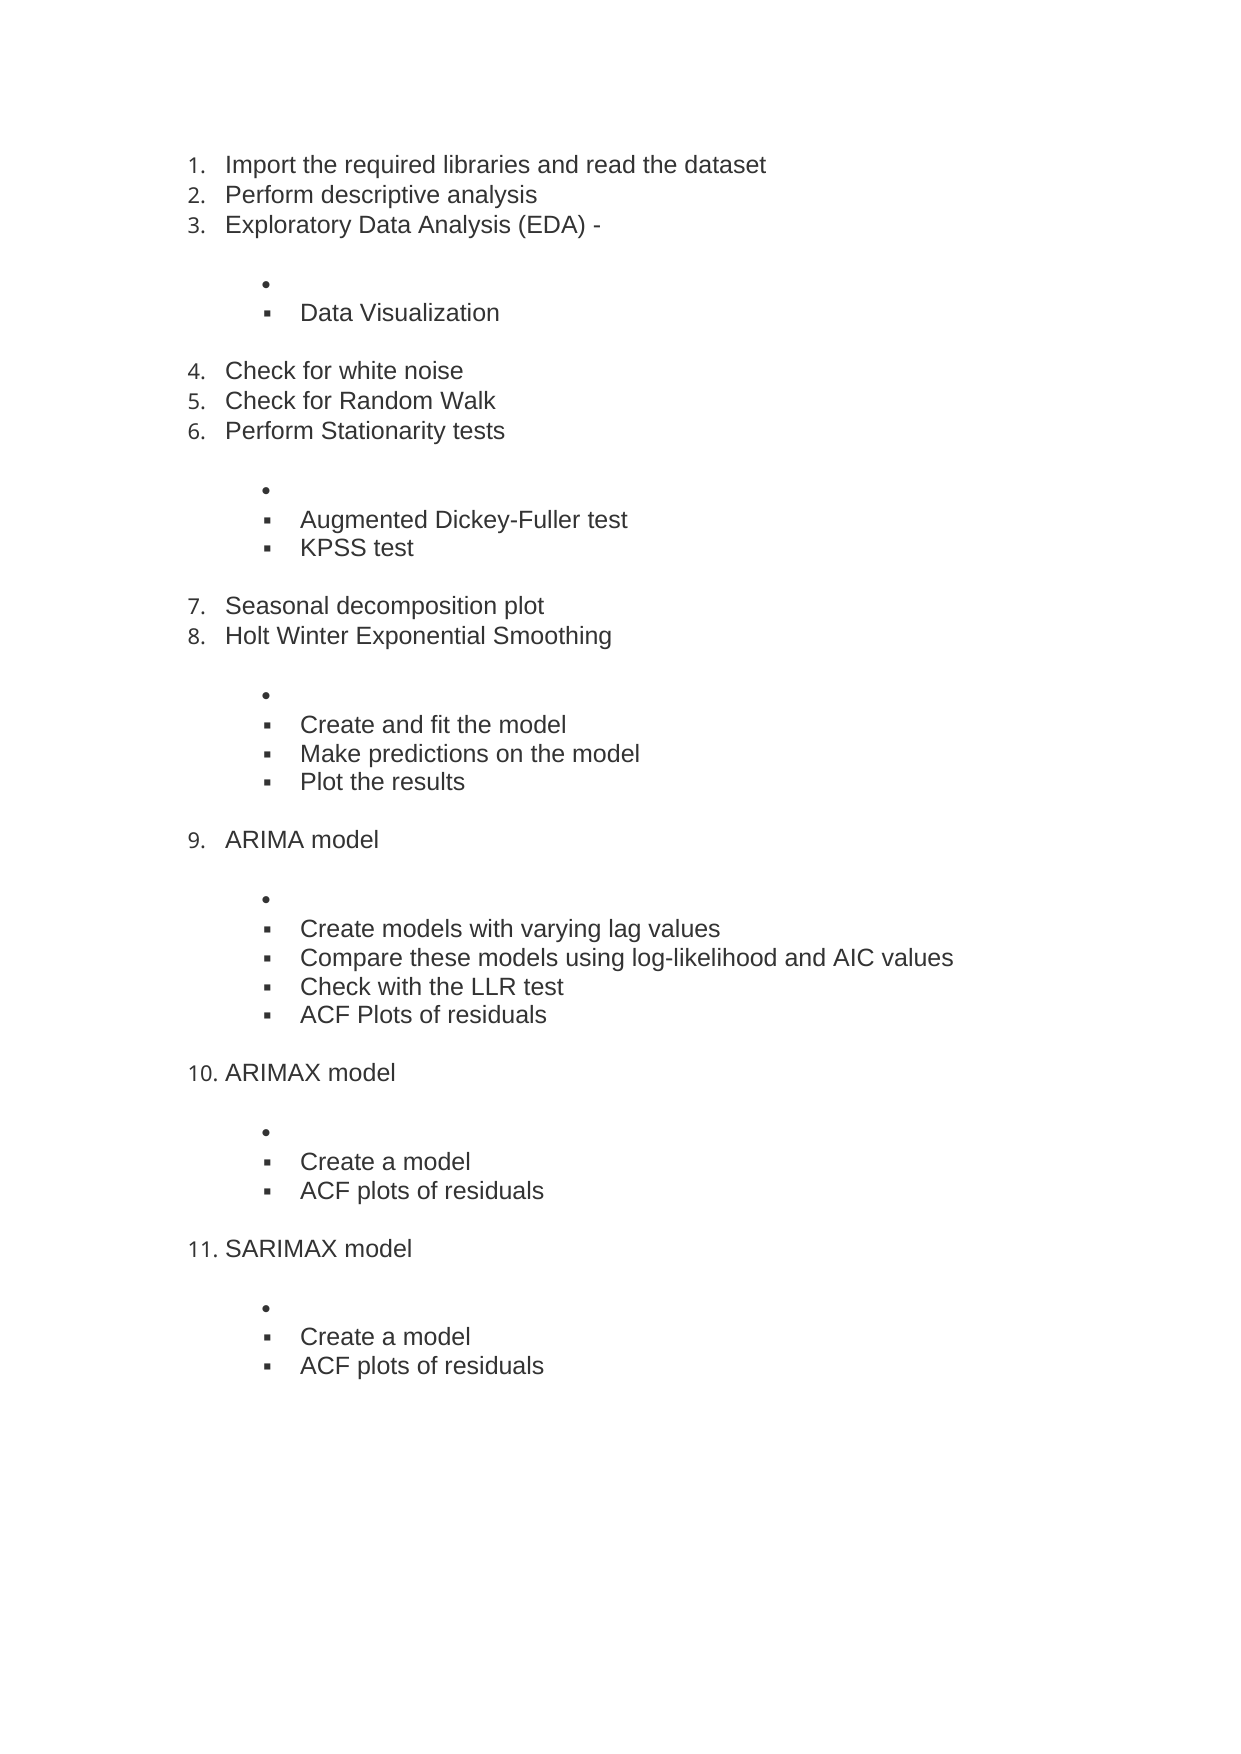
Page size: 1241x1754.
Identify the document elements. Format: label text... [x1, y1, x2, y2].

list ACF plots of residuals [262, 1176, 1090, 1204]
list Augmented Dickey-Fuller test [262, 504, 1090, 533]
list Plot the results [262, 767, 1090, 796]
list ACF Plots of residuals [262, 1000, 1090, 1029]
list KPSS test [262, 533, 1090, 562]
list Exploratory Data Analysis (EDA) - [187, 209, 1090, 239]
list Check for Random Walk [187, 386, 1090, 416]
list ARIMAX model [187, 1058, 1090, 1088]
list Seasonal decomposition plot [187, 591, 1090, 621]
list Make predictions on the model [262, 738, 1090, 767]
list ACF plots of residuals [262, 1351, 1090, 1380]
list Compare these models using log-likelihood and AIC values [262, 943, 1090, 971]
list Perform descriptive analysis [187, 180, 1090, 209]
list Check for white noise [187, 356, 1090, 386]
list Create and fit the model [262, 710, 1090, 738]
list Create a model [262, 1147, 1090, 1176]
list SARIMAX model [187, 1233, 1090, 1263]
list Create models with varying lag values [262, 914, 1090, 943]
list Data Visualization [262, 298, 1090, 327]
list Perform Stationarity tests [187, 416, 1090, 446]
list Holt Winter Exponential Smoothing [187, 621, 1090, 651]
list Import the required libraries and read the dataset [187, 150, 1090, 180]
list Check with the LLR test [262, 971, 1090, 1000]
list Create a model [262, 1322, 1090, 1351]
list ARIMA model [187, 825, 1090, 855]
